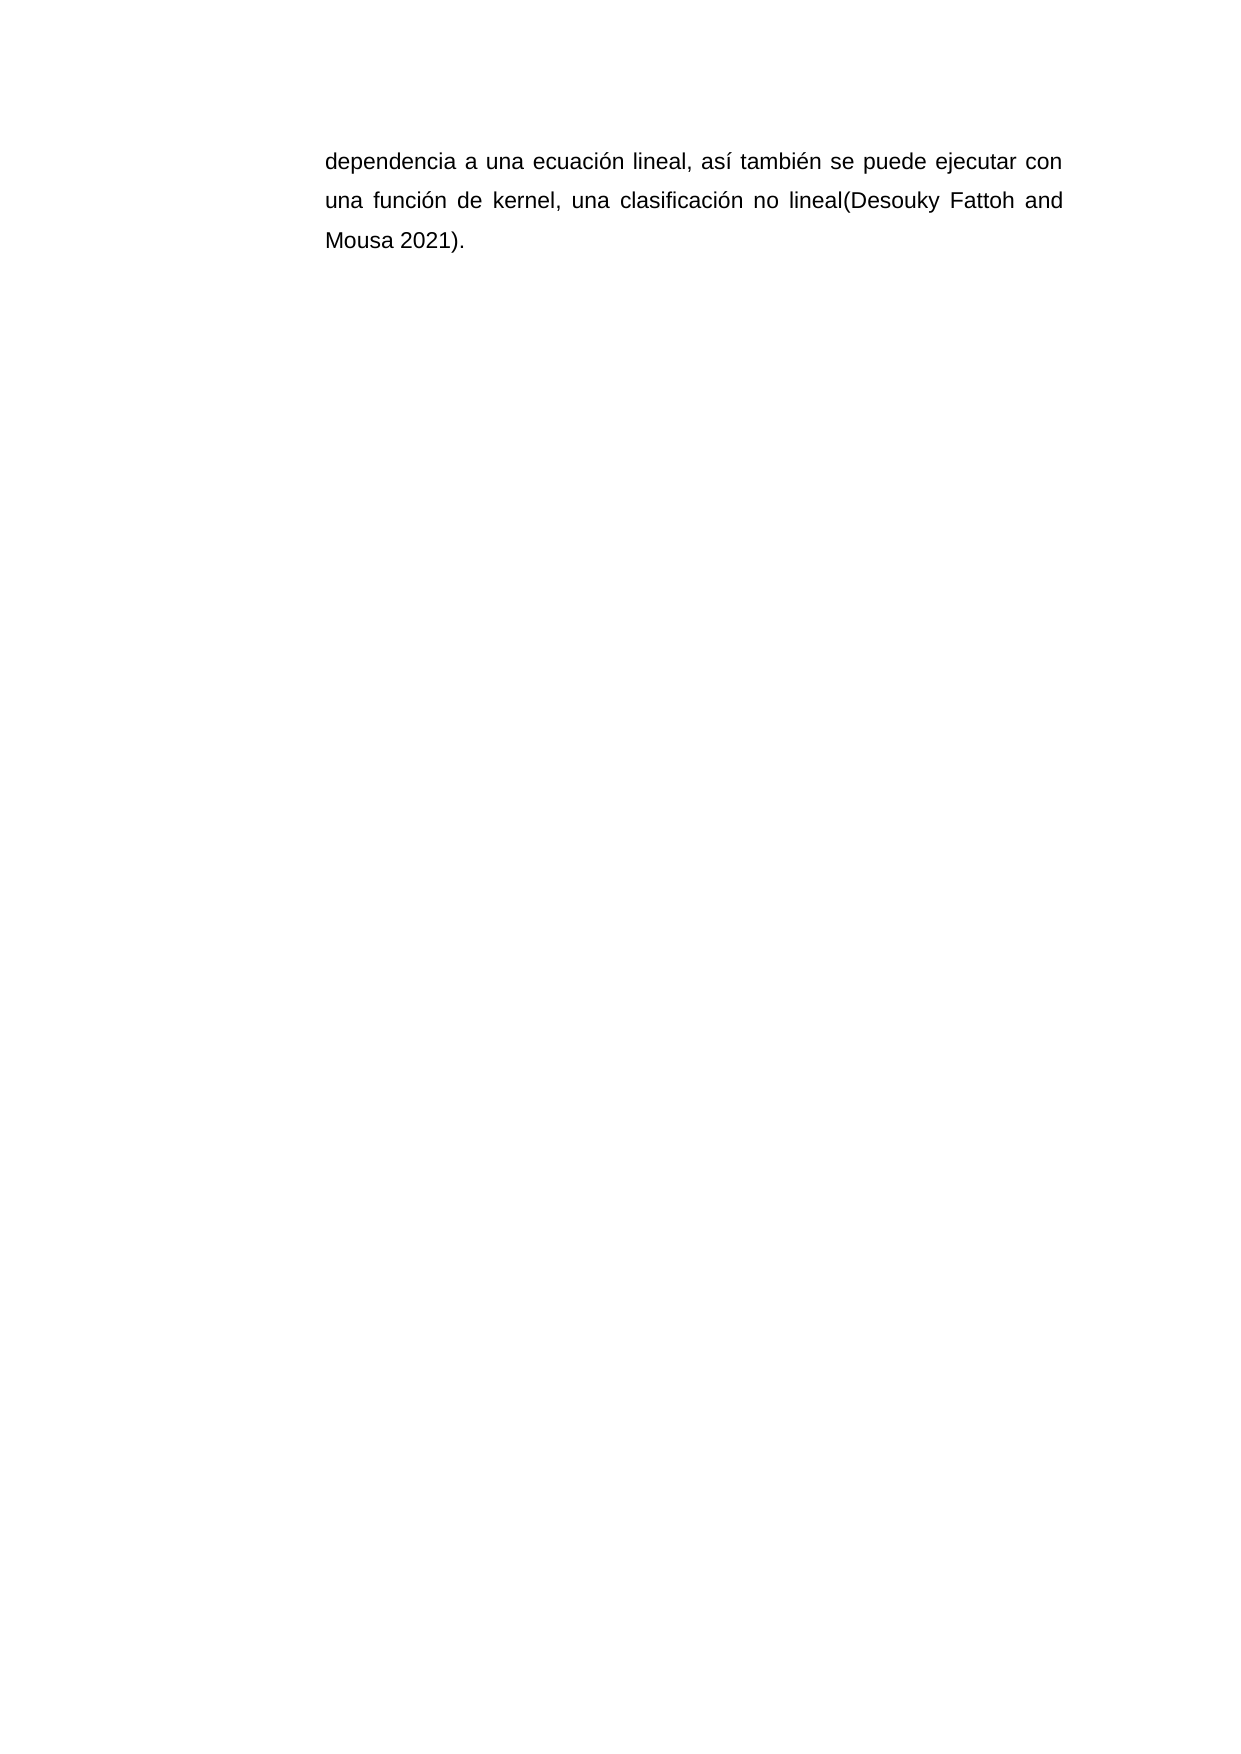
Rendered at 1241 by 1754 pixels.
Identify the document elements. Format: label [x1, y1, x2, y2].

text [325, 148, 1063, 253]
